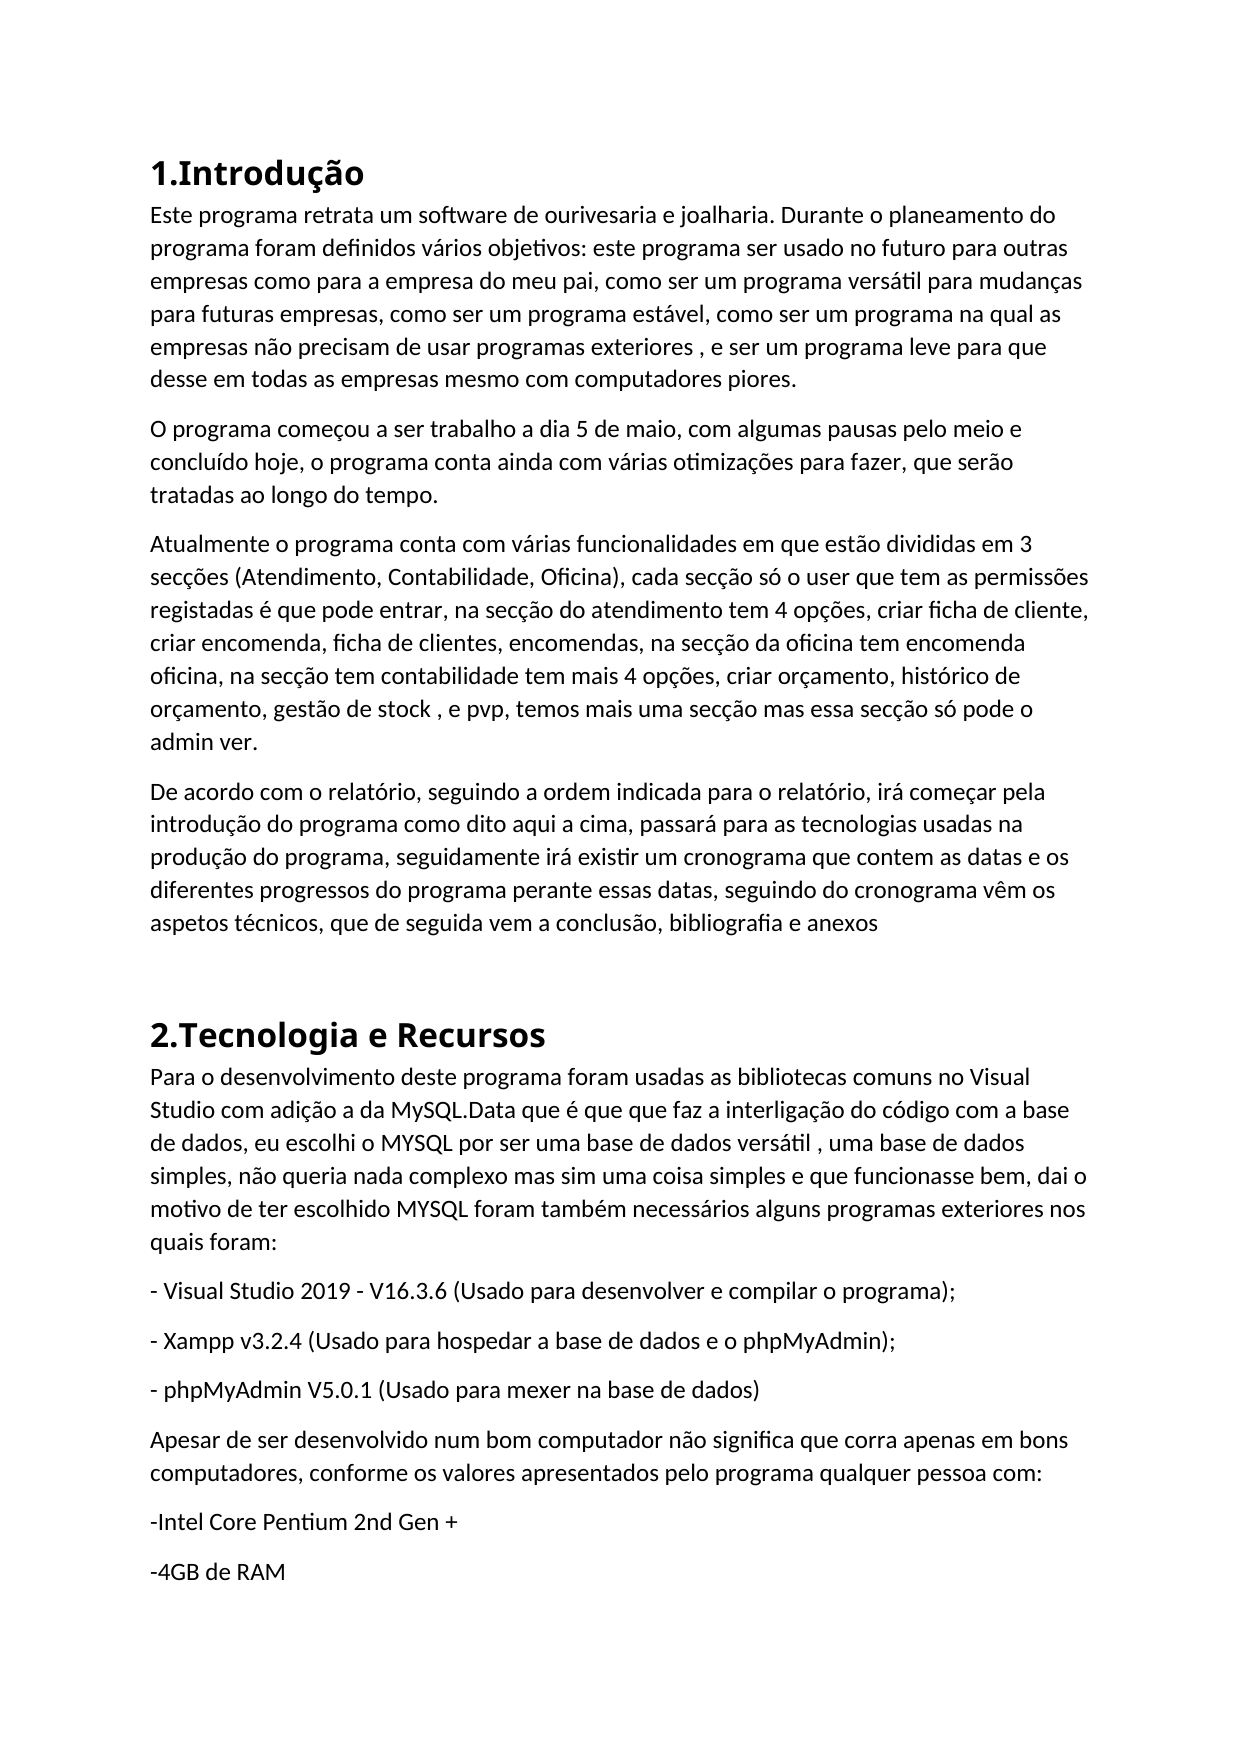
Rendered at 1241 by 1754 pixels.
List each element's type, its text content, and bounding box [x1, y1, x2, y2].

text De acordo com o relatório, seguindo a ordem indicada para o relatório, irá começar pela introdução do programa como dito aqui a cima, passará para as tecnologias usadas na produção do programa, seguidamente irá existir um cronograma que contem as datas e os diferentes progressos do programa perante essas datas, seguindo do cronograma vêm os aspetos técnicos, que de seguida vem a conclusão, bibliografia e anexos [150, 776, 1090, 938]
text -Intel Core Pentium 2nd Gen + [150, 1506, 1090, 1537]
text - Xampp v3.2.4 (Usado para hospedar a base de dados e o phpMyAdmin); [150, 1325, 1090, 1355]
text Apesar de ser desenvolvido num bom computador não significa que corra apenas em bons computadores, conforme os valores apresentados pelo programa qualquer pessoa com: [150, 1424, 1090, 1487]
text Atualmente o programa conta com várias funcionalidades em que estão divididas em 3 secções (Atendimento, Contabilidade, Oficina), cada secção só o user que tem as permissões registadas é que pode entrar, na secção do atendimento tem 4 opções, criar ficha de cliente, criar encomenda, ficha de clientes, encomendas, na secção da oficina tem encomenda oficina, na secção tem contabilidade tem mais 4 opções, criar orçamento, histórico de orçamento, gestão de stock , e pvp, temos mais uma secção mas essa secção só pode o admin ver. [150, 528, 1090, 757]
text - Visual Studio 2019 - V16.3.6 (Usado para desenvolver e compilar o programa); [150, 1275, 1090, 1306]
text Este programa retrata um software de ourivesaria e joalharia. Durante o planeamento do programa foram definidos vários objetivos: este programa ser usado no futuro para outras empresas como para a empresa do meu pai, como ser um programa versátil para mudanças para futuras empresas, como ser um programa estável, como ser um programa na qual as empresas não precisam de usar programas exteriores , e ser um programa leve para que desse em todas as empresas mesmo com computadores piores. [150, 199, 1090, 394]
text - phpMyAdmin V5.0.1 (Usado para mexer na base de dados) [150, 1374, 1090, 1405]
text O programa começou a ser trabalho a dia 5 de maio, com algumas pausas pelo meio e concluído hoje, o programa conta ainda com várias otimizações para fazer, que serão tratadas ao longo do tempo. [150, 413, 1090, 509]
text -4GB de RAM [150, 1556, 1090, 1587]
subtitle 2.Tecnologia e Recursos [150, 1012, 1090, 1057]
subtitle 1.Introdução [150, 150, 1090, 195]
text Para o desenvolvimento deste programa foram usadas as bibliotecas comuns no Visual Studio com adição a da MySQL.Data que é que que faz a interligação do código com a base de dados, eu escolhi o MYSQL por ser uma base de dados versátil , uma base de dados simples, não queria nada complexo mas sim uma coisa simples e que funcionasse bem, dai o motivo de ter escolhido MYSQL foram também necessários alguns programas exteriores nos quais foram: [150, 1061, 1090, 1256]
